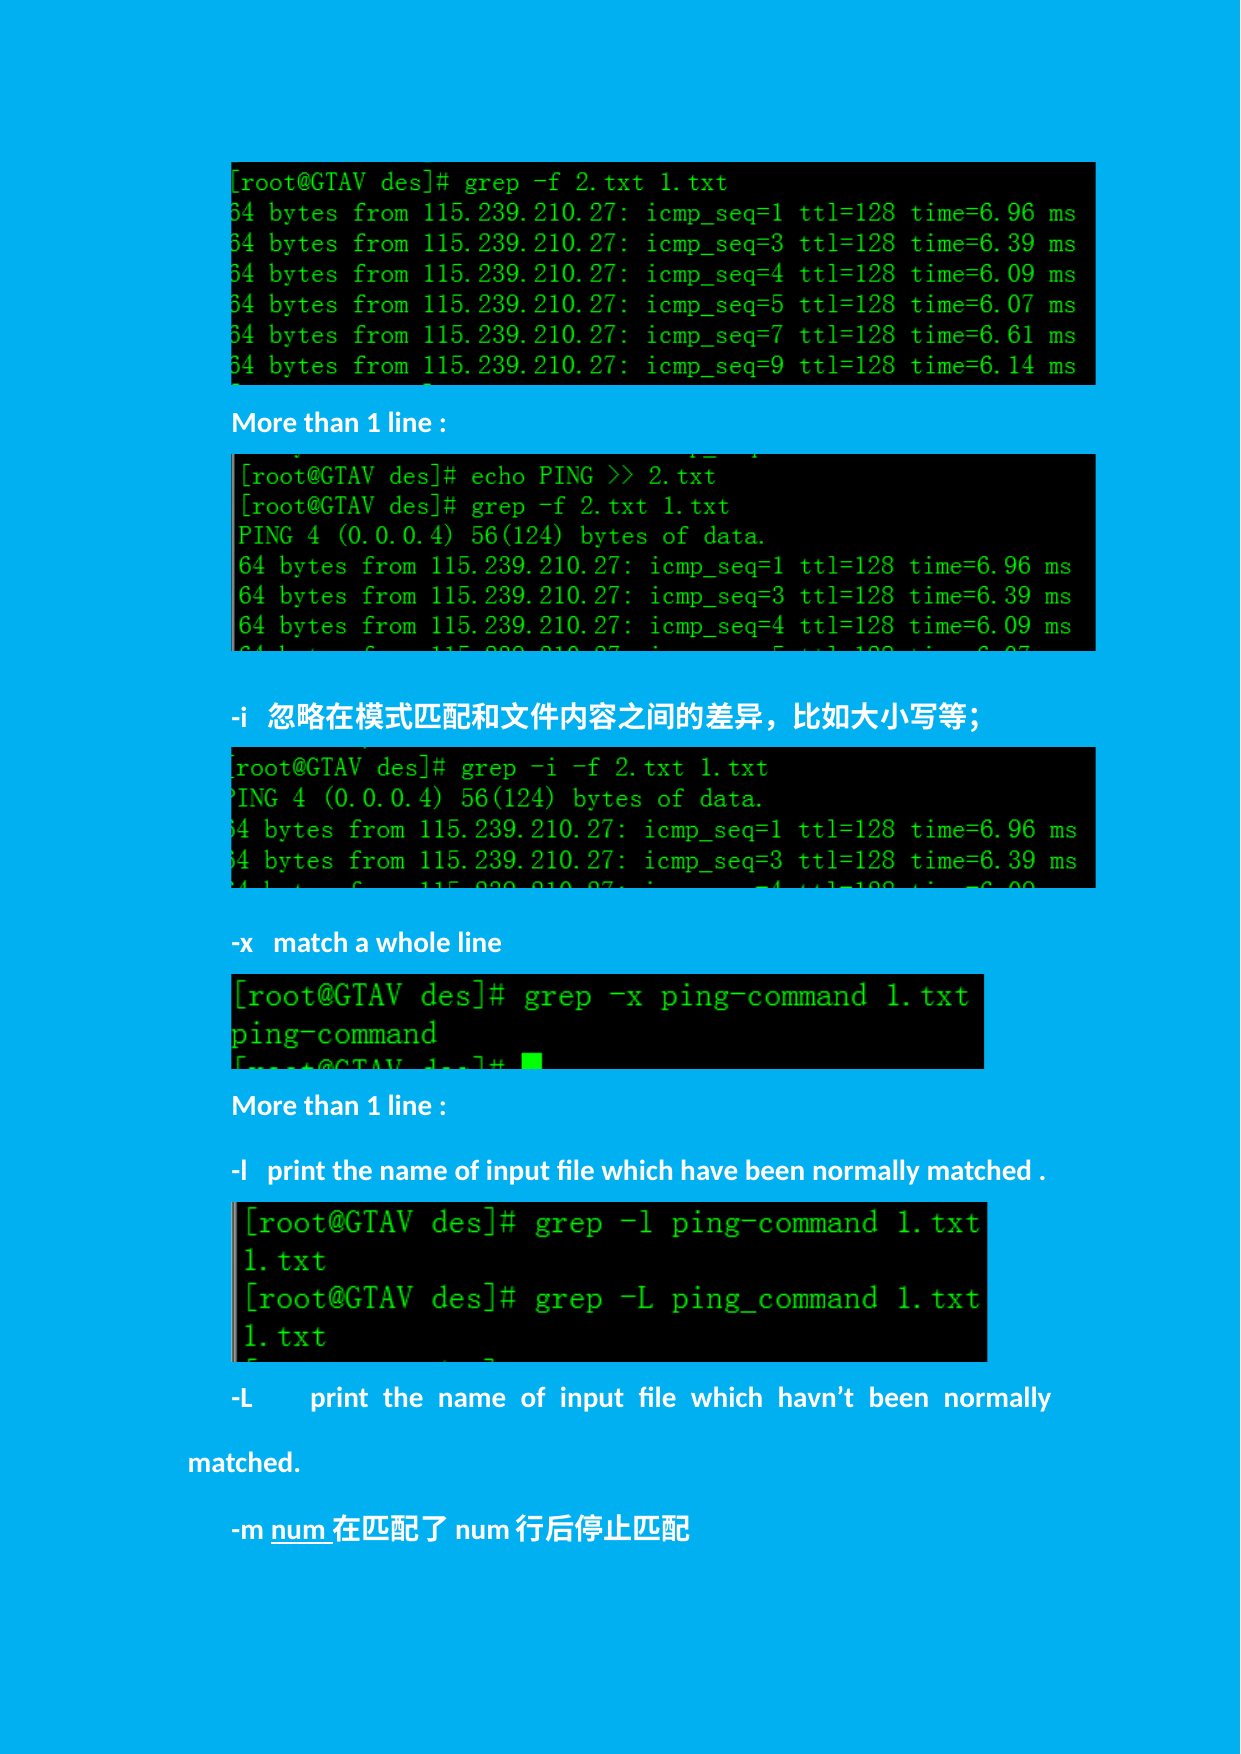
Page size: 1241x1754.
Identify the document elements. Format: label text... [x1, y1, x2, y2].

text -x match a whole line [187, 909, 1053, 974]
text -l print the name of input file which have been normally matched . [187, 1137, 1053, 1202]
text More than 1 line : [187, 389, 1053, 454]
picture [232, 455, 1094, 650]
picture [232, 748, 1094, 887]
text More than 1 line : [187, 1072, 1053, 1137]
picture [232, 1203, 986, 1361]
text -i 忽略在模式匹配和文件内容之间的差异，比如大小写等； [187, 682, 1053, 747]
text -L print the name of input file which havn’t been normally matched. [187, 1364, 1053, 1494]
picture [232, 975, 983, 1068]
text -m num 在匹配了num行后停止匹配 [187, 1494, 1053, 1559]
picture [232, 163, 1094, 384]
